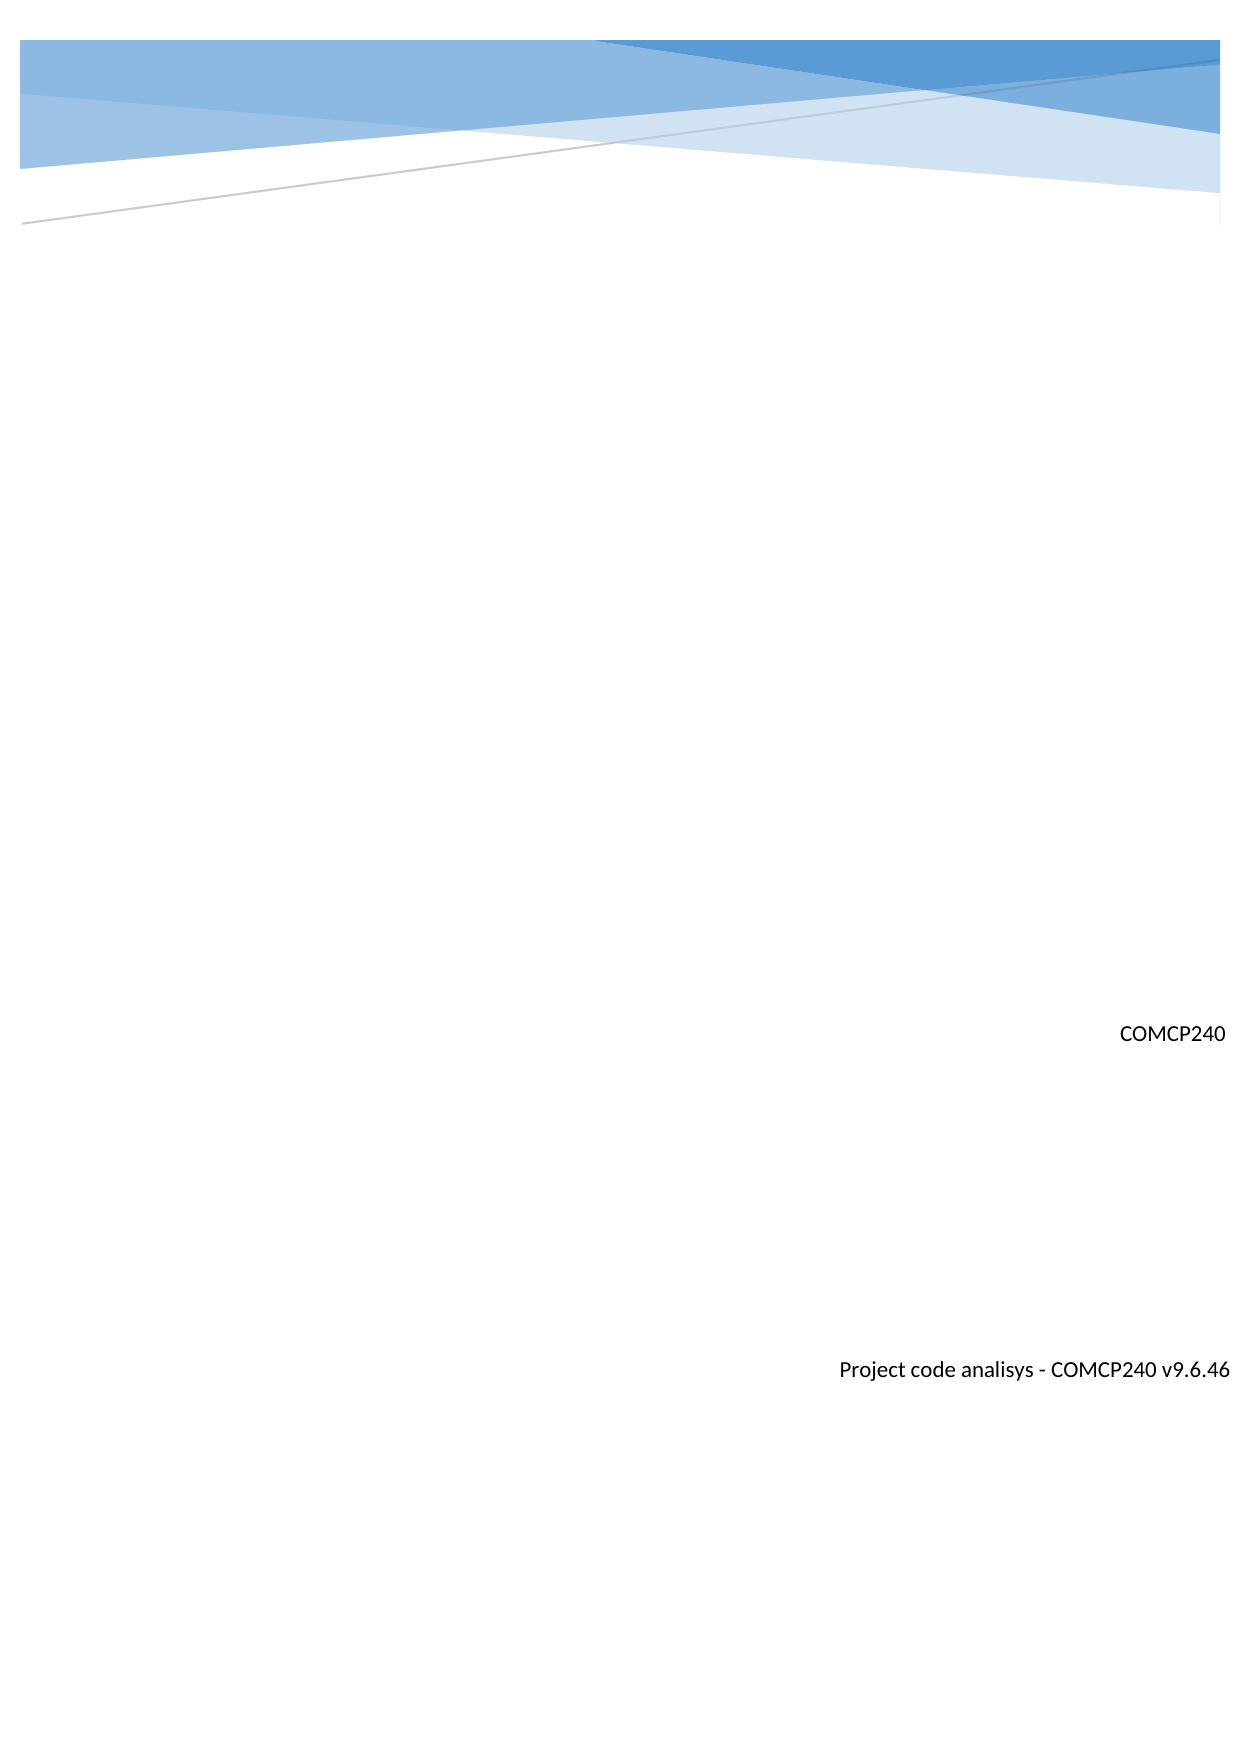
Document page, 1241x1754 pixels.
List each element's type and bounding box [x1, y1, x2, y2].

picture [20, 40, 1221, 240]
